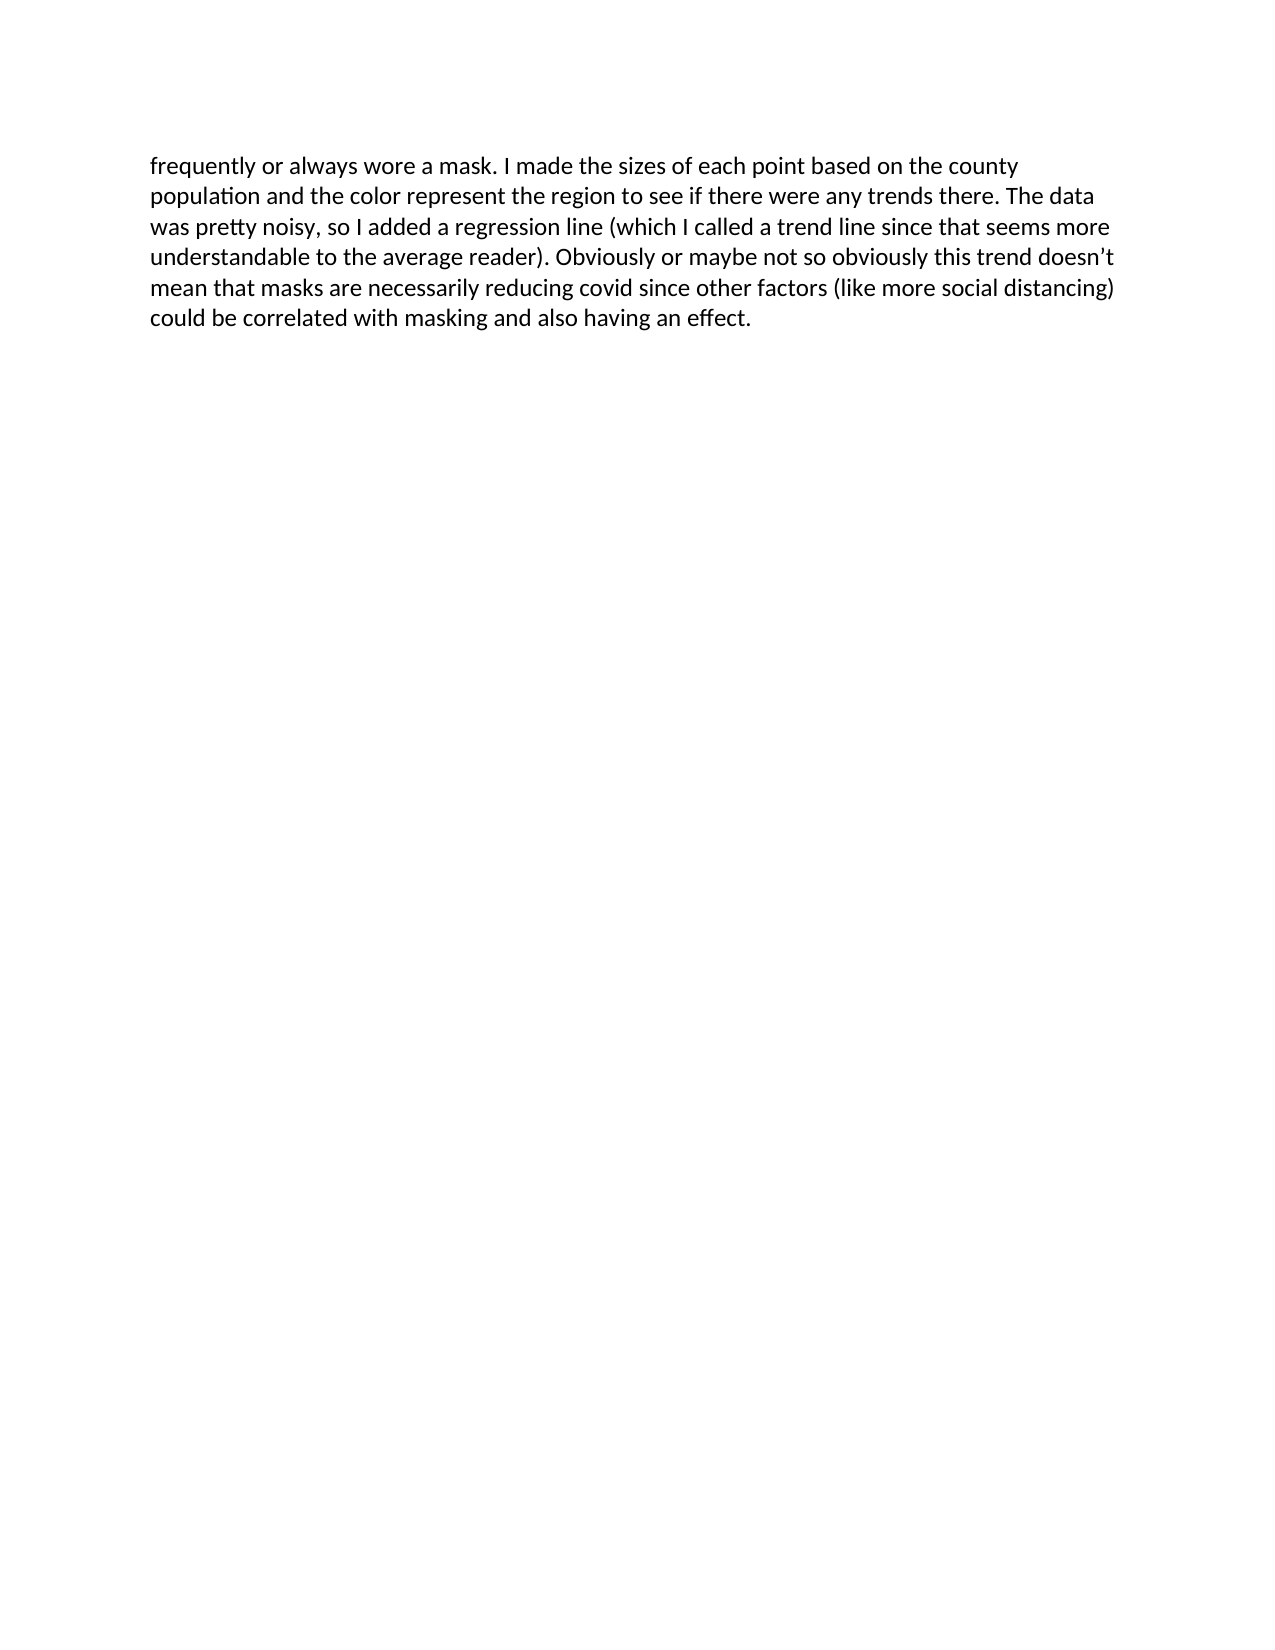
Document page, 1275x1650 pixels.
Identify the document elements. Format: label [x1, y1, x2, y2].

text [150, 150, 1125, 333]
